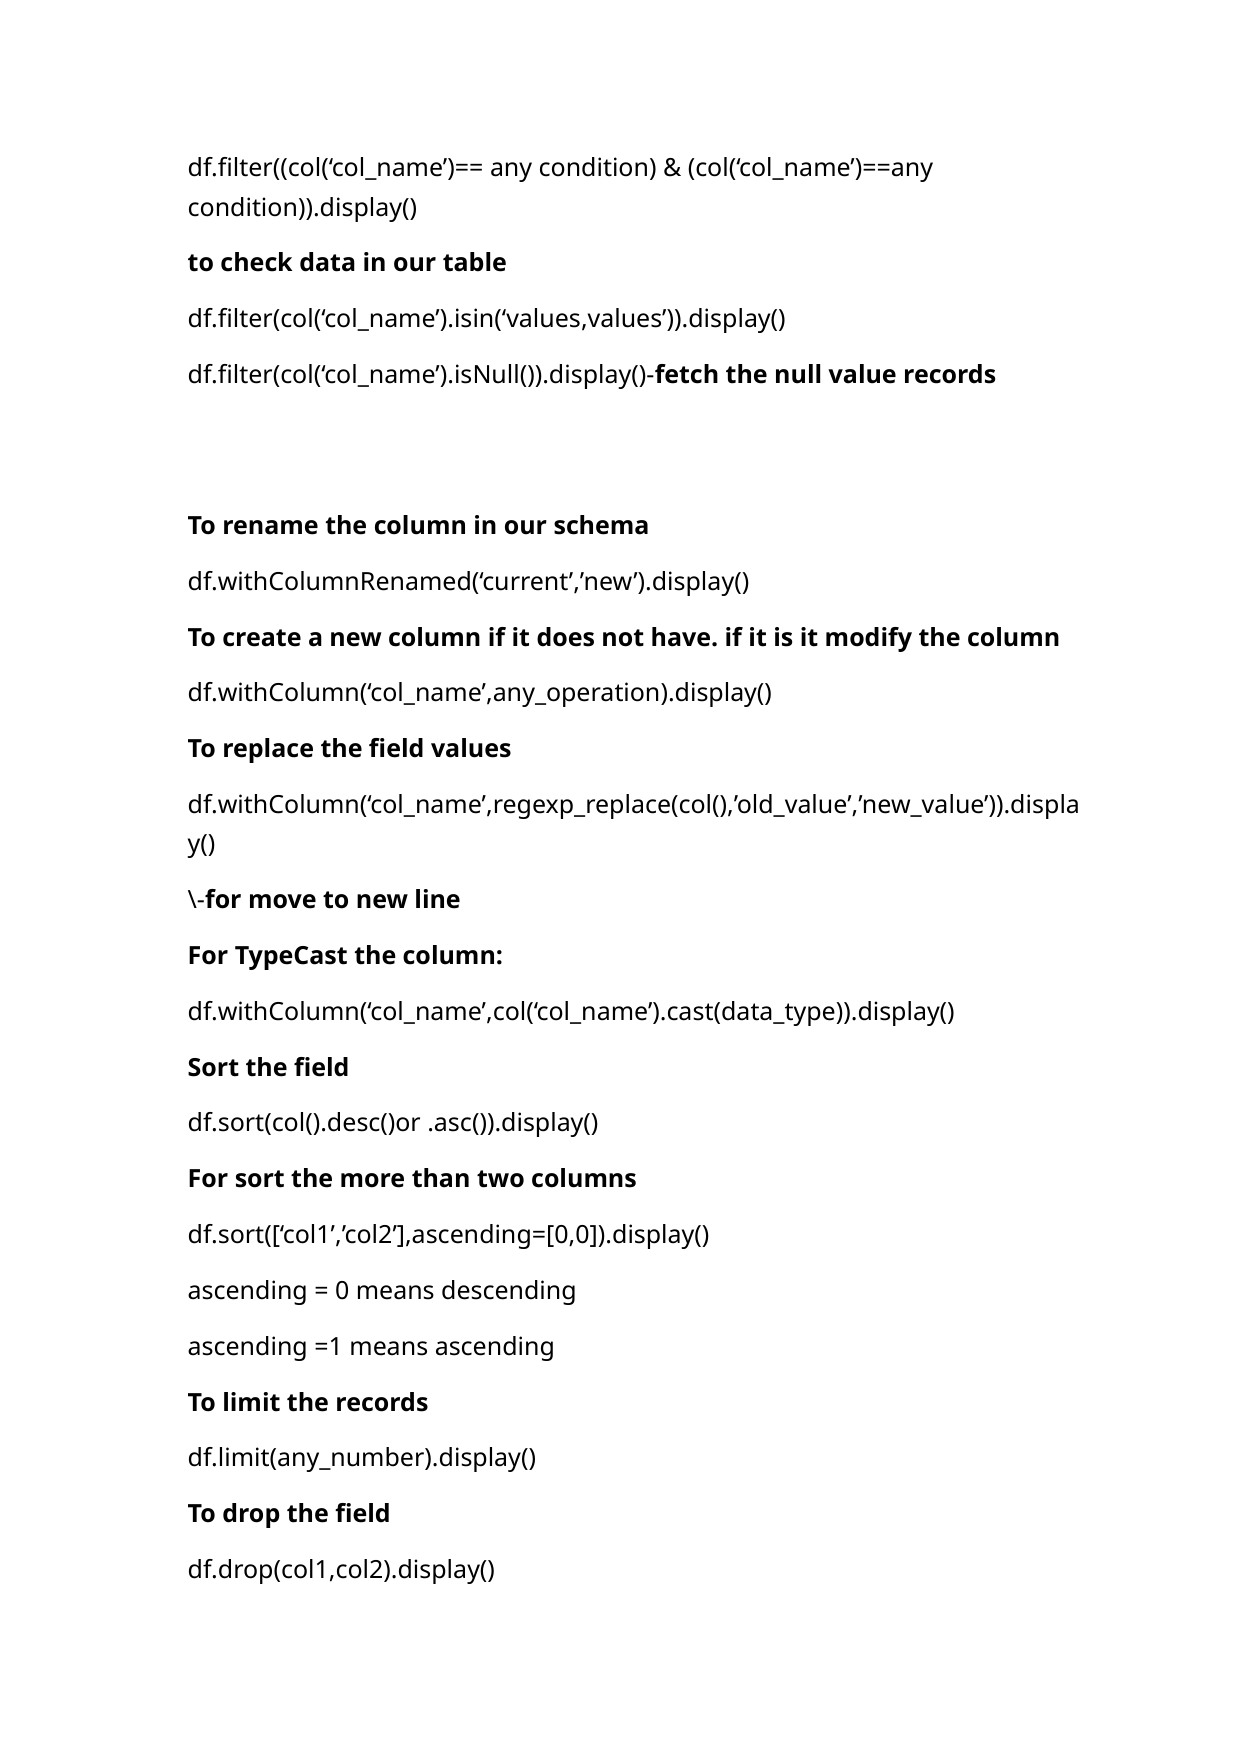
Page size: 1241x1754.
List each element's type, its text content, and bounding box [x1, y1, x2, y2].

text ascending = 0 means descending [187, 1272, 1090, 1307]
text to check data in our table [187, 245, 1090, 279]
text To replace the field values [187, 731, 1090, 765]
text df.withColumnRenamed(‘current’,’new’).display() [187, 563, 1090, 597]
text To create a new column if it does not have. if it is it modify the column [187, 619, 1090, 653]
text For sort the more than two columns [187, 1161, 1090, 1195]
text ascending =1 means ascending [187, 1328, 1090, 1362]
text df.withColumn(‘col_name’,regexp_replace(col(),’old_value’,’new_value’)).display() [187, 787, 1090, 860]
text To limit the records [187, 1384, 1090, 1418]
text To rename the column in our schema [187, 507, 1090, 542]
text df.sort(col().desc()or .asc()).display() [187, 1105, 1090, 1139]
text df.filter(col(‘col_name’).isin(‘values,values’)).display() [187, 301, 1090, 335]
text Sort the field [187, 1049, 1090, 1083]
text df.filter(col(‘col_name’).isNull()).display()-fetch the null value records [187, 357, 1090, 391]
text df.filter((col(‘col_name’)== any condition) & (col(‘col_name’)==any condition)).display() [187, 150, 1090, 223]
text df.drop(col1,col2).display() [187, 1552, 1090, 1586]
text df.limit(any_number).display() [187, 1440, 1090, 1474]
text df.withColumn(‘col_name’,col(‘col_name’).cast(data_type)).display() [187, 993, 1090, 1027]
text \-for move to new line [187, 882, 1090, 916]
text For TypeCast the column: [187, 937, 1090, 972]
text df.withColumn(‘col_name’,any_operation).display() [187, 675, 1090, 709]
text To drop the field [187, 1496, 1090, 1530]
text df.sort([‘col1’,’col2’],ascending=[0,0]).display() [187, 1217, 1090, 1251]
